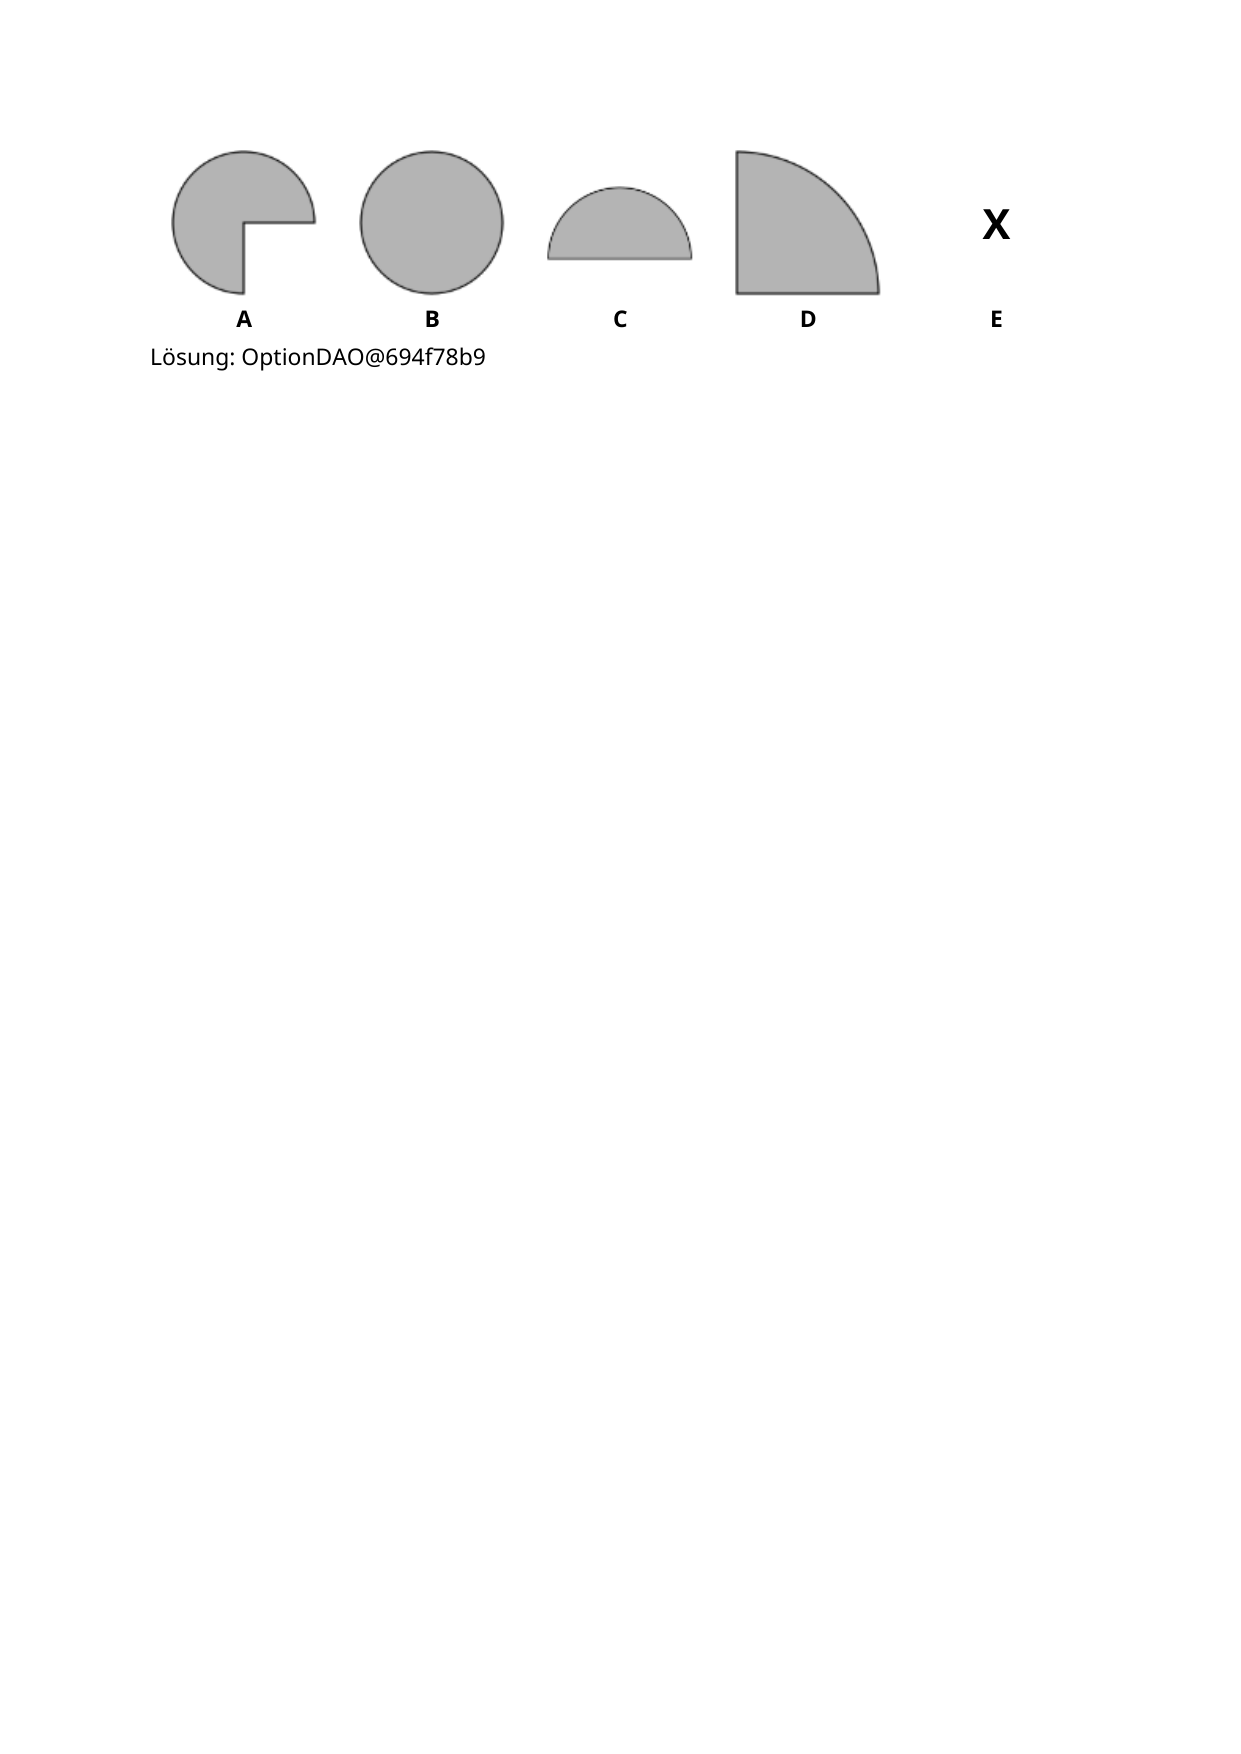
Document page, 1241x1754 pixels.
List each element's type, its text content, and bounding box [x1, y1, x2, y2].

table_header [150, 150, 338, 303]
picture [358, 150, 506, 297]
table_header [714, 150, 902, 303]
picture [546, 185, 694, 262]
picture [170, 150, 318, 297]
table_cell C [526, 303, 714, 341]
table_header [526, 150, 714, 303]
table_header X [902, 150, 1090, 303]
table_cell B [338, 303, 526, 341]
picture [734, 150, 882, 297]
text Lösung: OptionDAO@694f78b9 [150, 341, 1090, 372]
table_cell A [150, 303, 338, 341]
table_header [338, 150, 526, 303]
table_cell E [902, 303, 1090, 341]
table_cell D [714, 303, 902, 341]
